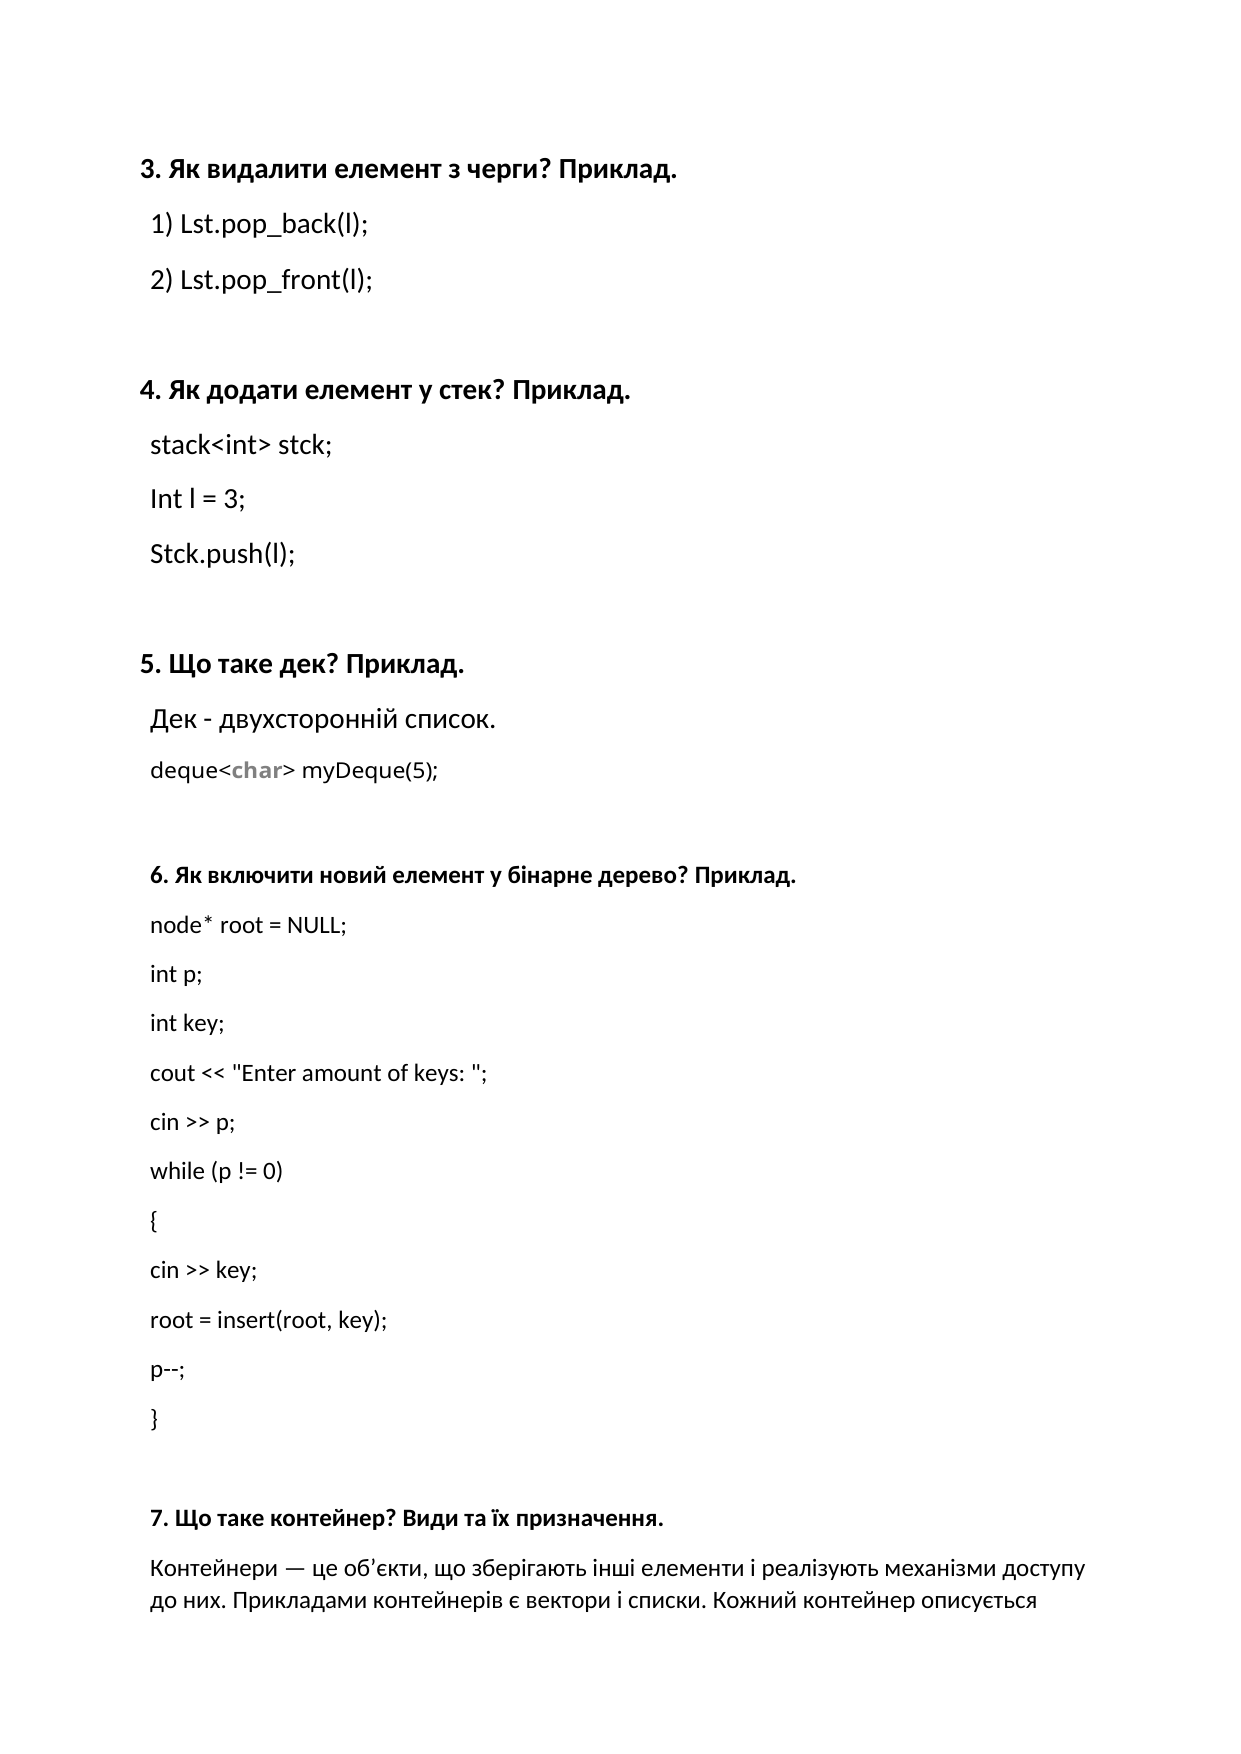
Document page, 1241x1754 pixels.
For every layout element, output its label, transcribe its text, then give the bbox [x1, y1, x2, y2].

text int key; [150, 1007, 1148, 1038]
text root = insert(root, key); p--; [150, 1304, 388, 1384]
list Що таке контейнер? Види та їх призначення. [150, 1502, 1148, 1533]
subtitle Як видалити елемент з черги? Приклад. [139, 150, 1148, 186]
text while (p != 0) [150, 1156, 1148, 1186]
text { [150, 1205, 1148, 1236]
subtitle Що таке дек? Приклад. [139, 645, 1148, 681]
list Як включити новий елемент у бінарне дерево? Приклад. [150, 859, 1148, 890]
text Дек - двухсторонній список. [150, 701, 1148, 736]
text Контейнери — це об’єкти, що зберігають інші елементи і реалізують механізми доступу до них. Прикладами контейнерів є вектори і списки. Кожний контейнер описується [150, 1552, 1088, 1615]
text node* root = NULL; int p; [150, 909, 349, 988]
text stack<int> stck; Int l = 3; Stck.push(l); [150, 426, 334, 571]
text } [150, 1403, 1148, 1433]
subtitle Як додати елемент у стек? Приклад. [139, 371, 1148, 406]
text cin >> key; [150, 1254, 1148, 1285]
text deque<char> myDeque(5); [150, 755, 1148, 784]
list Lst.pop_front(l); [150, 261, 1148, 297]
text cout << "Enter amount of keys: "; cin >> p; [150, 1057, 489, 1137]
list Lst.pop_back(l); [150, 206, 1148, 241]
